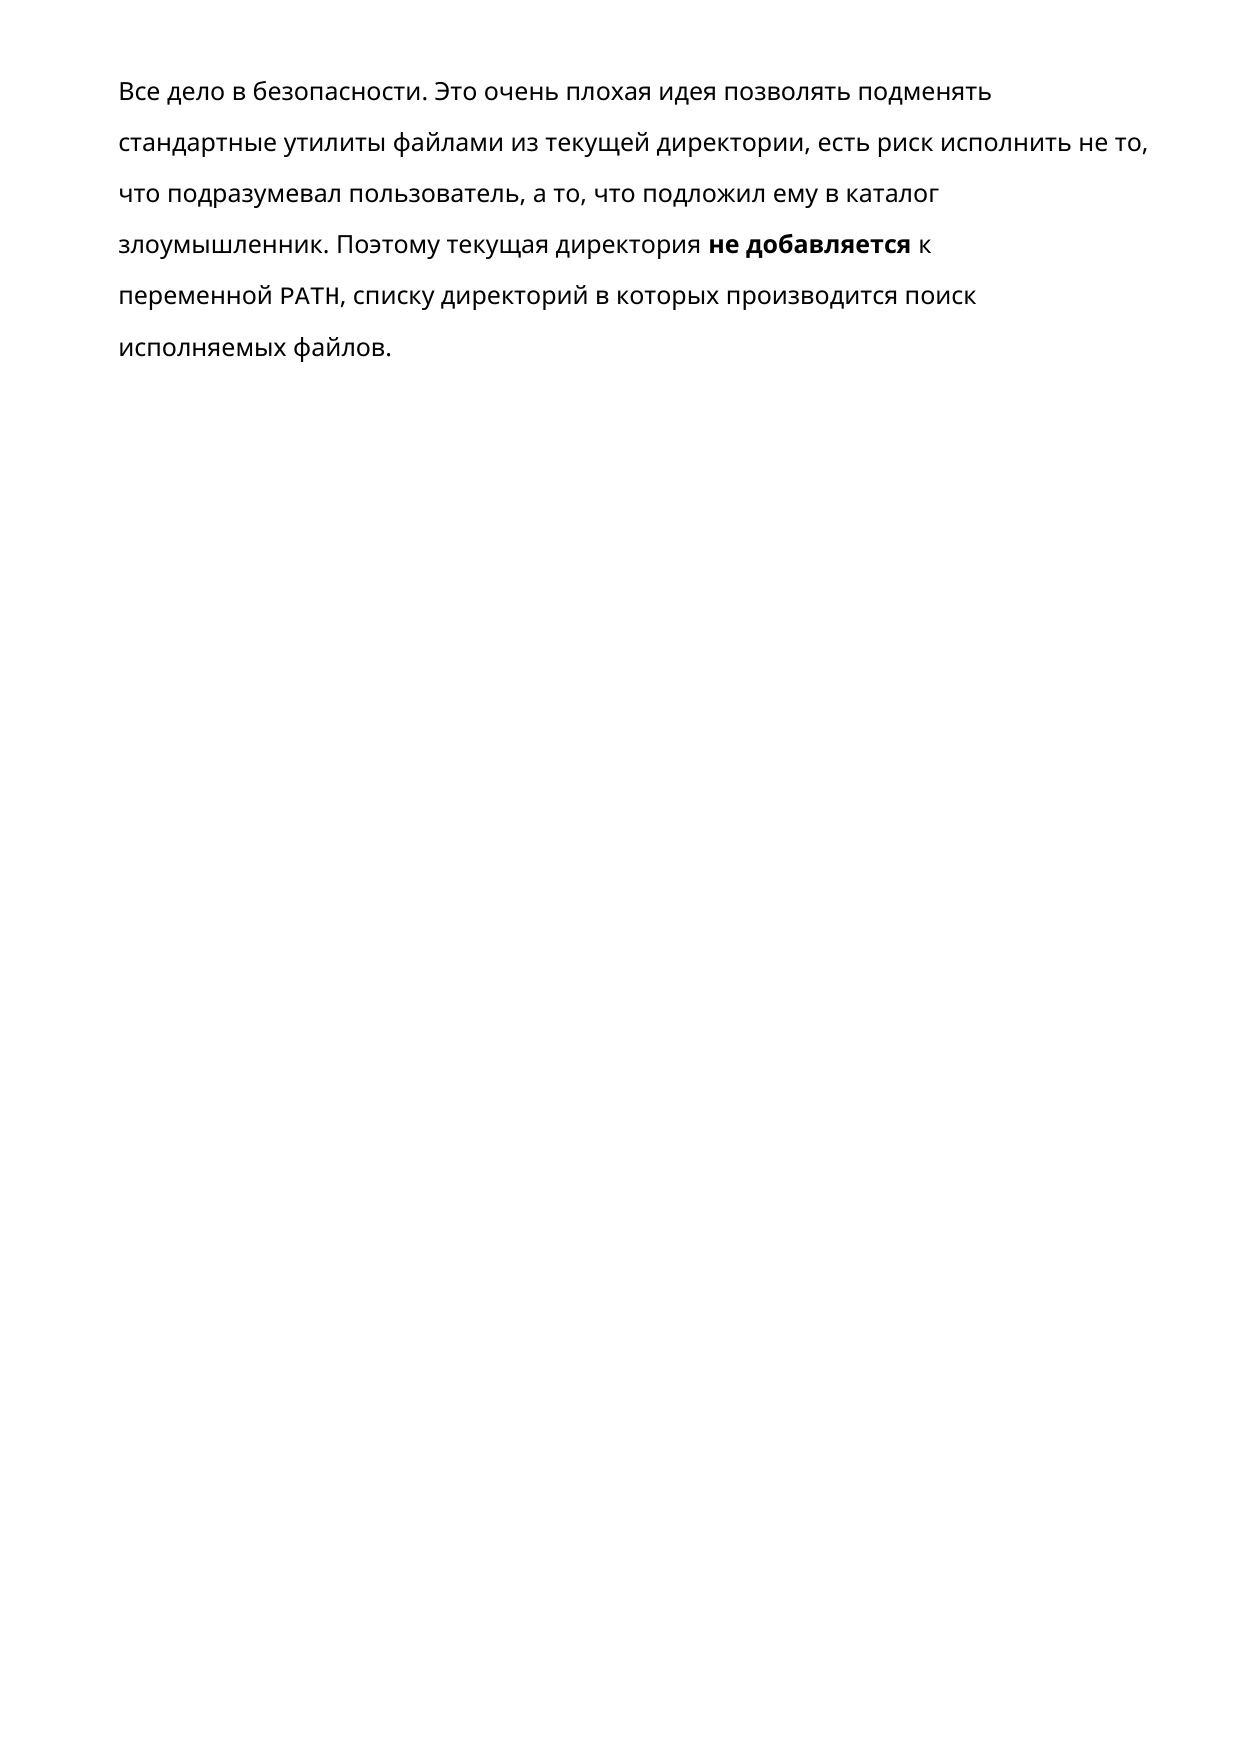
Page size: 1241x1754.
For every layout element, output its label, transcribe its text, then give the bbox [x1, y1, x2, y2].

text Все дело в безопасности. Это очень плохая идея позволять подменять стандартные утилиты файлами из текущей директории, есть риск исполнить не то, что подразумевал пользователь, а то, что подложил ему в каталог злоумышленник. Поэтому текущая директория не добавляется к переменной PATH, списку директорий в которых производится поиск исполняемых файлов. [118, 74, 1152, 363]
